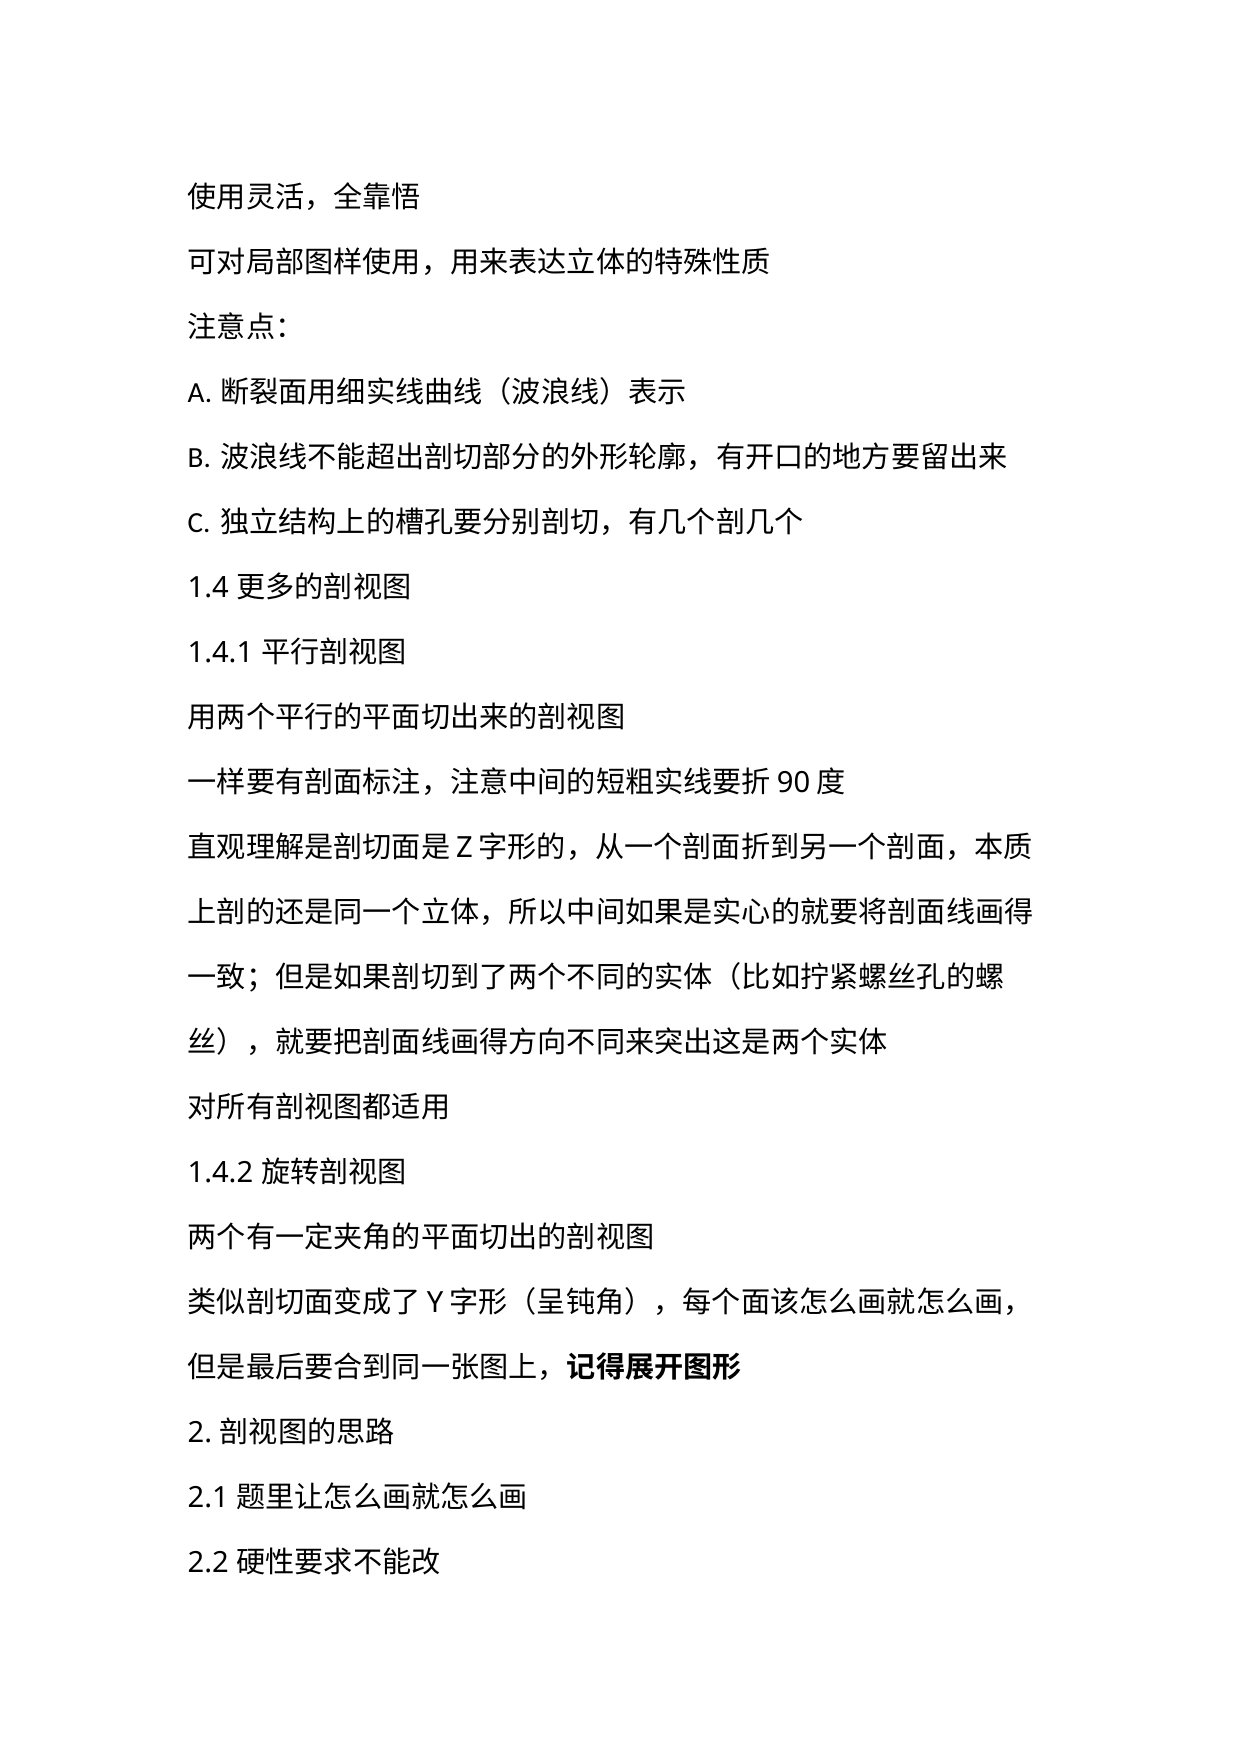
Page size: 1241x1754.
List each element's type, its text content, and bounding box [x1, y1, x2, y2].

list 硬性要求不能改 [187, 1527, 1053, 1592]
list 独立结构上的槽孔要分别剖切，有几个剖几个 [187, 487, 1053, 552]
list 一样要有剖面标注，注意中间的短粗实线要折90度 [187, 747, 1053, 812]
list 直观理解是剖切面是Z字形的，从一个剖面折到另一个剖面，本质上剖的还是同一个立体，所以中间如果是实心的就要将剖面线画得一致；但是如果剖切到了两个不同的实体（比如拧紧螺丝孔的螺丝），就要把剖面线画得方向不同来突出这是两个实体 [187, 812, 1053, 1072]
list 可对局部图样使用，用来表达立体的特殊性质 [187, 227, 1053, 292]
list 两个有一定夹角的平面切出的剖视图 [187, 1202, 1053, 1267]
list 平行剖视图 [187, 617, 1053, 682]
list 注意点： [187, 292, 1053, 357]
list 波浪线不能超出剖切部分的外形轮廓，有开口的地方要留出来 [187, 422, 1053, 487]
list 用两个平行的平面切出来的剖视图 [187, 682, 1053, 747]
list 类似剖切面变成了Y字形（呈钝角），每个面该怎么画就怎么画，但是最后要合到同一张图上，记得展开图形 [187, 1267, 1053, 1397]
list 对所有剖视图都适用 [187, 1072, 1053, 1137]
list 更多的剖视图 [187, 552, 1053, 617]
list 断裂面用细实线曲线（波浪线）表示 [187, 357, 1053, 422]
list 旋转剖视图 [187, 1137, 1053, 1202]
list 使用灵活，全靠悟 [187, 162, 1053, 227]
list 题里让怎么画就怎么画 [187, 1462, 1053, 1527]
list 剖视图的思路 [187, 1397, 1053, 1462]
